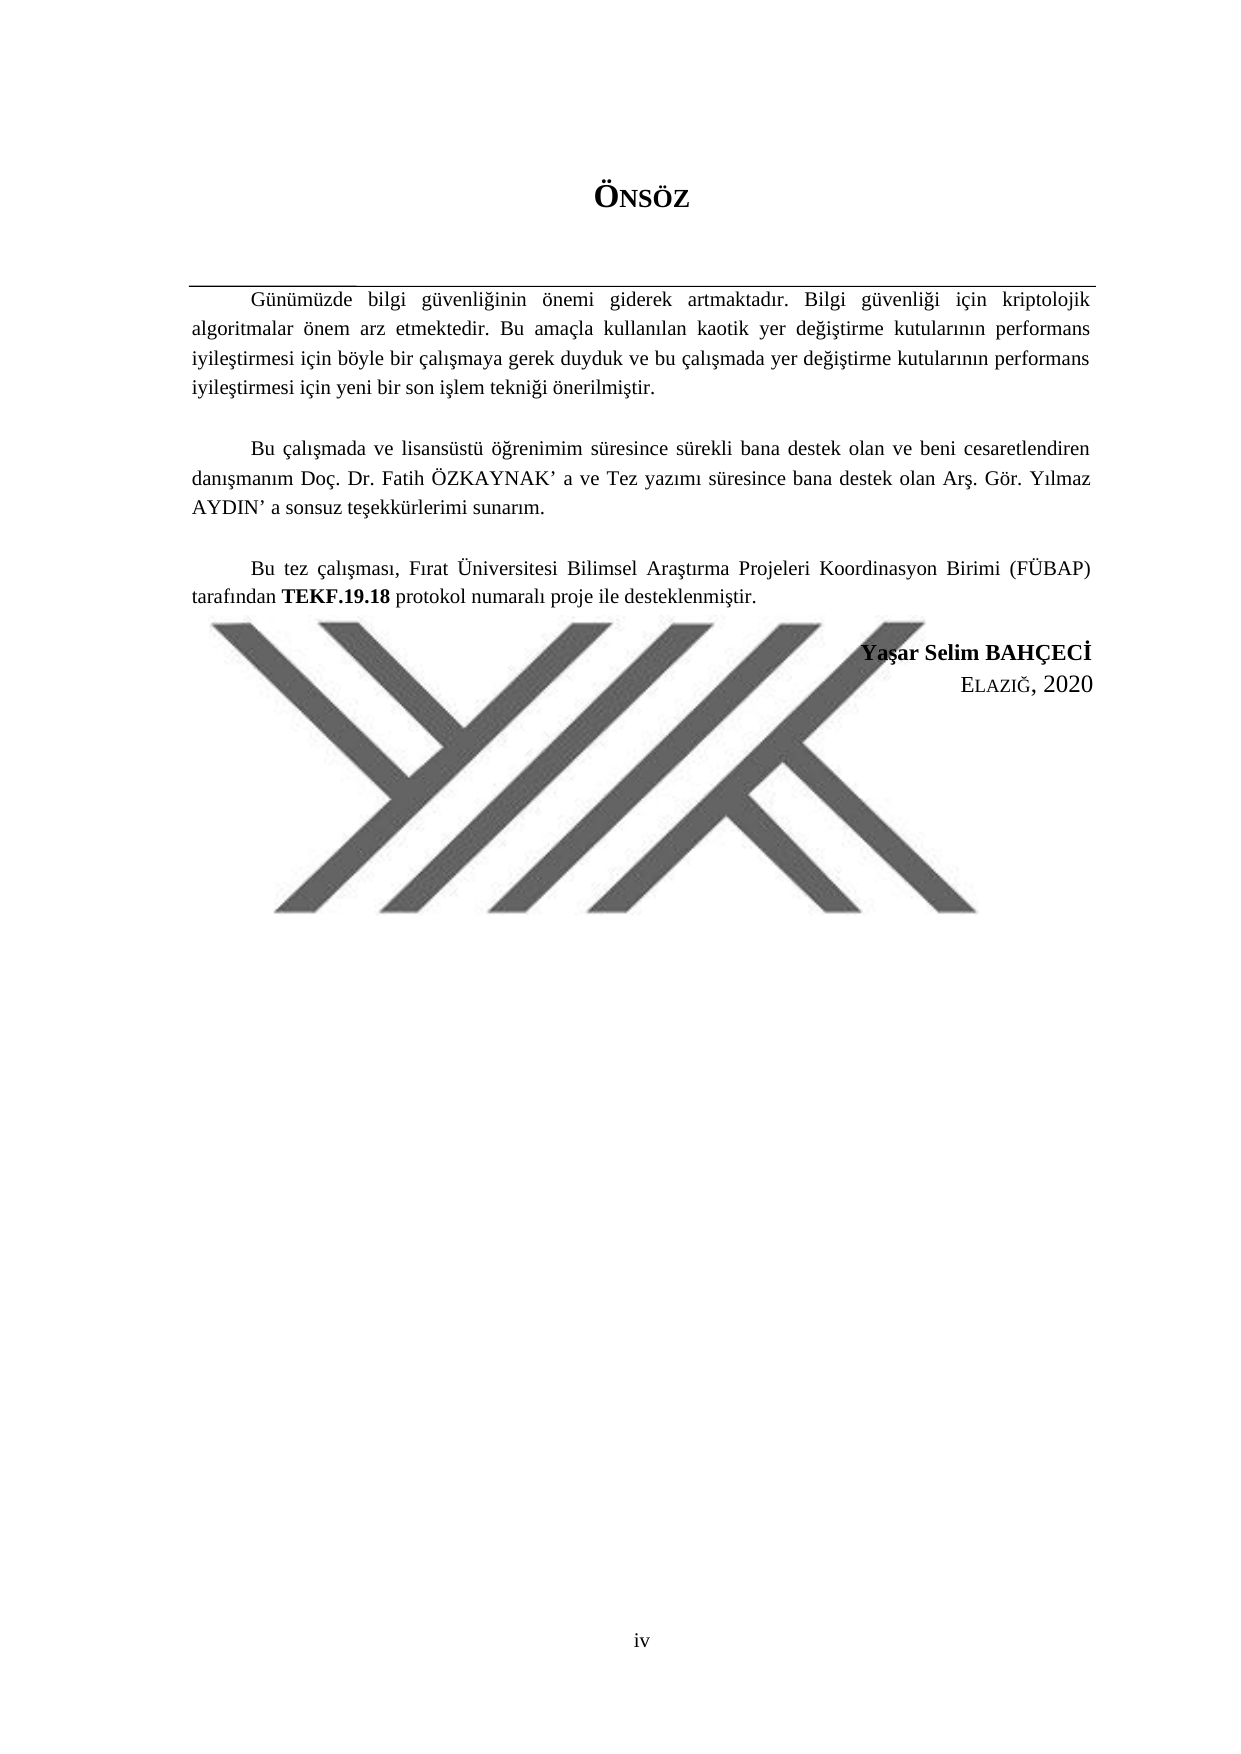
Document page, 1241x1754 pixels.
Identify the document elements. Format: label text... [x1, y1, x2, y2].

text Bu çalışmada ve lisansüstü öğrenimim süresince sürekli bana destek olan ve beni cesaretlendiren danışmanım Doç. Dr. Fatih ÖZKAYNAK’ a ve Tez yazımı süresince bana destek olan Arş. Gör. Yılmaz AYDIN’ a sonsuz teşekkürlerimi sunarım. [192, 436, 1092, 519]
text ÖNSÖZ [150, 177, 1133, 215]
text iv [150, 1628, 1133, 1652]
text Yaşar Selim BAHÇECİ [860, 639, 1094, 665]
text Bu tez çalışması, Fırat Üniversitesi Bilimsel Araştırma Projeleri Koordinasyon Birimi (FÜBAP) tarafından TEKF.19.18 protokol numaralı proje ile desteklenmiştir. [192, 556, 1092, 608]
text Günümüzde bilgi güvenliğinin önemi giderek artmaktadır. Bilgi güvenliği için kriptolojik algoritmalar önem arz etmektedir. Bu amaçla kullanılan kaotik yer değiştirme kutularının performans iyileştirmesi için böyle bir çalışmaya gerek duyduk ve bu çalışmada yer değiştirme kutularının performans iyileştirmesi için yeni bir son işlem tekniği önerilmiştir. [192, 287, 1092, 399]
text ELAZIĞ, 2020 [960, 669, 1094, 698]
picture [208, 615, 980, 920]
